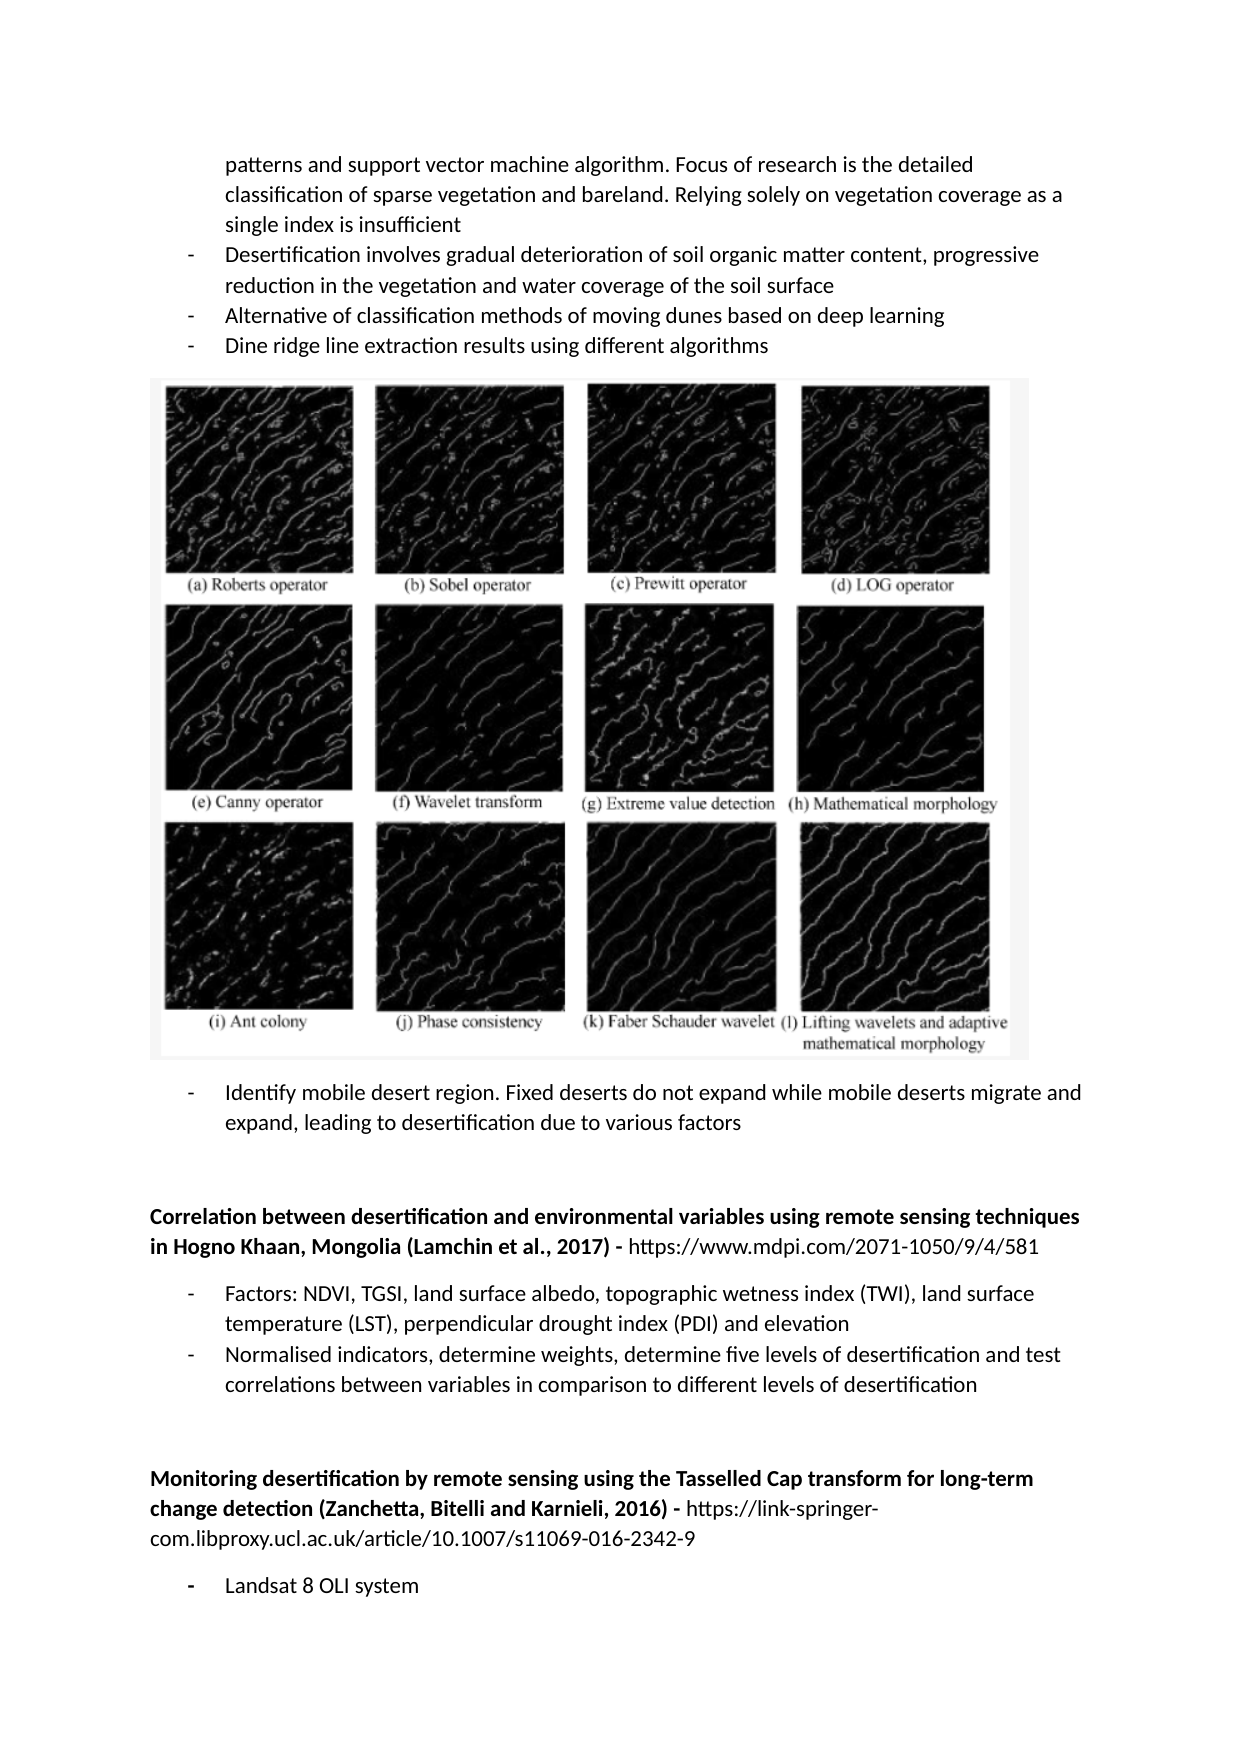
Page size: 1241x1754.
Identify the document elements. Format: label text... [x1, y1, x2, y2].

list Landsat 8 OLI system [187, 1571, 1090, 1599]
list Alternative of classification methods of moving dunes based on deep learning [187, 301, 1090, 329]
text Monitoring desertification by remote sensing using the Tasselled Cap transform for long-term change detection (Zanchetta, Bitelli and Karnieli, 2016) - https://link-springer-com.libproxy.ucl.ac.uk/article/10.1007/s11069-016-2342-9 [150, 1464, 1090, 1552]
picture [150, 378, 1029, 1060]
list Factors: NDVI, TGSI, land surface albedo, topographic wetness index (TWI), land surface temperature (LST), perpendicular drought index (PDI) and elevation [187, 1279, 1090, 1338]
list Identify mobile desert region. Fixed deserts do not expand while mobile deserts migrate and expand, leading to desertification due to various factors [187, 1078, 1090, 1137]
list Normalised indicators, determine weights, determine five levels of desertification and test correlations between variables in comparison to different levels of desertification [187, 1340, 1090, 1398]
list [187, 150, 1090, 238]
text Correlation between desertification and environmental variables using remote sensing techniques in Hogno Khaan, Mongolia (Lamchin et al., 2017) - https://www.mdpi.com/2071-1050/9/4/581 [150, 1202, 1090, 1261]
list Dine ridge line extraction results using different algorithms [187, 331, 1090, 359]
list Desertification involves gradual deterioration of soil organic matter content, progressive reduction in the vegetation and water coverage of the soil surface [187, 241, 1090, 299]
